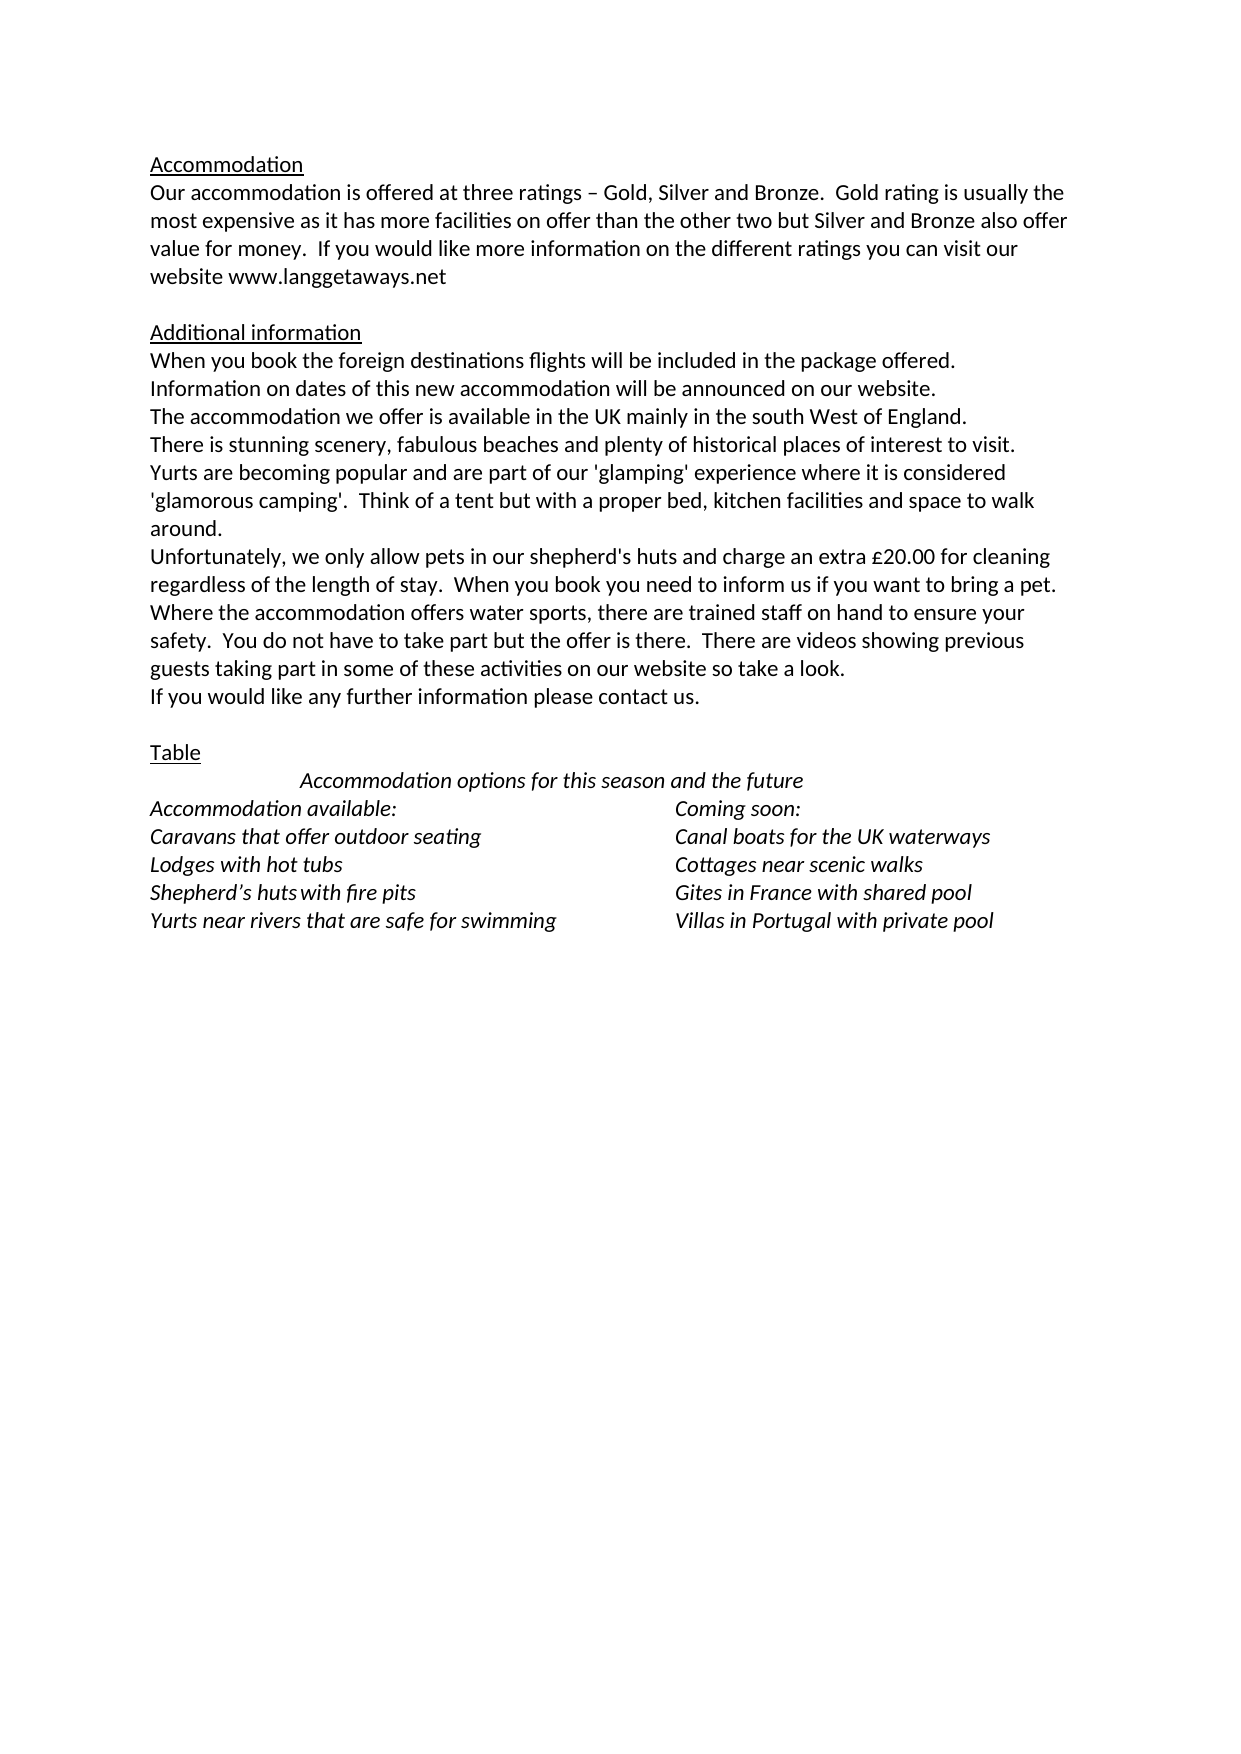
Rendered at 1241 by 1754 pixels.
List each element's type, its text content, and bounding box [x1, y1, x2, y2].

text Lodges with hot tubs Cottages near scenic walks [150, 851, 1090, 878]
text Unfortunately, we only allow pets in our shepherd's huts and charge an extra £20.00 for cleaning regardless of the length of stay. When you book you need to inform us if you want to bring a pet. [150, 542, 1090, 598]
text Shepherd’s huts with fire pits Gites in France with shared pool [150, 878, 1090, 907]
text If you would like any further information please contact us. [150, 682, 1090, 710]
text Yurts near rivers that are safe for swimming Villas in Portugal with private pool [150, 907, 1090, 934]
text Caravans that offer outdoor seating Canal boats for the UK waterways [150, 822, 1090, 851]
text Where the accommodation offers water sports, there are trained staff on hand to ensure your safety. You do not have to take part but the offer is there. There are videos showing previous guests taking part in some of these activities on our website so take a look. [150, 598, 1090, 682]
text Information on dates of this new accommodation will be announced on our website. [150, 374, 1090, 402]
text Accommodation available: Coming soon: [150, 794, 1090, 822]
text Yurts are becoming popular and are part of our 'glamping' experience where it is considered 'glamorous camping'. Think of a tent but with a proper bed, kitchen facilities and space to walk around. [150, 458, 1090, 542]
text When you book the foreign destinations flights will be included in the package offered. [150, 346, 1090, 374]
text Our accommodation is offered at three ratings – Gold, Silver and Bronze. Gold rating is usually the most expensive as it has more facilities on offer than the other two but Silver and Bronze also offer value for money. If you would like more information on the different ratings you can visit our website www.langgetaways.net [150, 178, 1090, 290]
text Table [150, 738, 1090, 766]
text Accommodation [150, 150, 1090, 178]
text Additional information [150, 318, 1090, 346]
text Accommodation options for this season and the future [225, 766, 1090, 794]
text There is stunning scenery, fabulous beaches and plenty of historical places of interest to visit. [150, 430, 1090, 458]
text The accommodation we offer is available in the UK mainly in the south West of England. [150, 402, 1090, 430]
